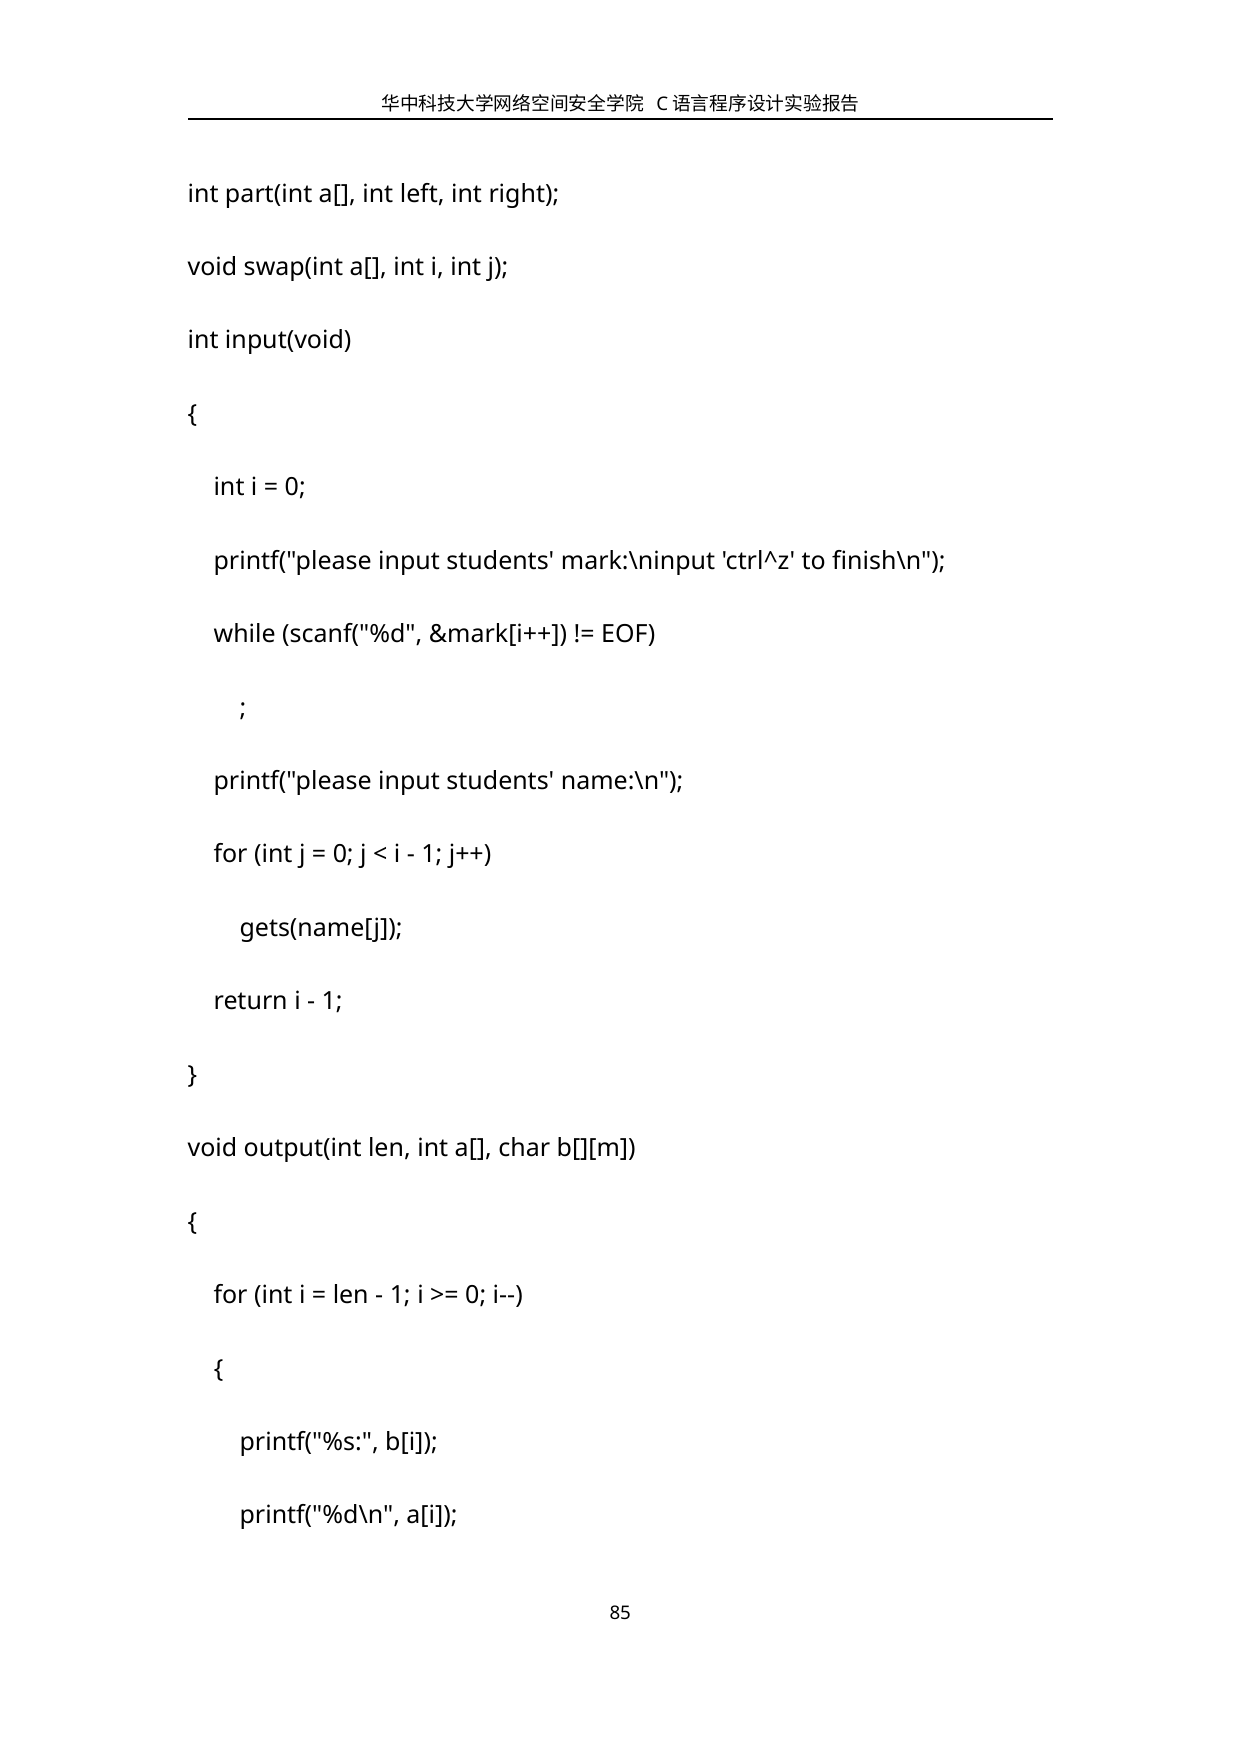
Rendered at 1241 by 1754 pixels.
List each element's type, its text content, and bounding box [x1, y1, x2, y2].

text gets(name[j]); [187, 894, 1053, 959]
text int part(int a[], int left, int right); [187, 160, 1053, 225]
text } [187, 1041, 1053, 1106]
text printf("%d\n", a[i]); [187, 1482, 1053, 1547]
text { [187, 380, 1053, 445]
text for (int j = 0; j < i - 1; j++) [187, 821, 1053, 886]
text printf("%s:", b[i]); [187, 1408, 1053, 1473]
text return i - 1; [187, 968, 1053, 1033]
text int input(void) [187, 307, 1053, 372]
text void output(int len, int a[], char b[][m]) [187, 1114, 1053, 1179]
text { [187, 1188, 1053, 1253]
text printf("please input students' mark:\ninput 'ctrl^z' to finish\n"); [187, 527, 1053, 592]
text while (scanf("%d", &mark[i++]) != EOF) [187, 600, 1053, 665]
text void swap(int a[], int i, int j); [187, 233, 1053, 298]
text ; [187, 674, 1053, 739]
text int i = 0; [187, 453, 1053, 518]
text for (int i = len - 1; i >= 0; i--) [187, 1261, 1053, 1326]
text printf("please input students' name:\n"); [187, 747, 1053, 812]
text { [187, 1335, 1053, 1400]
